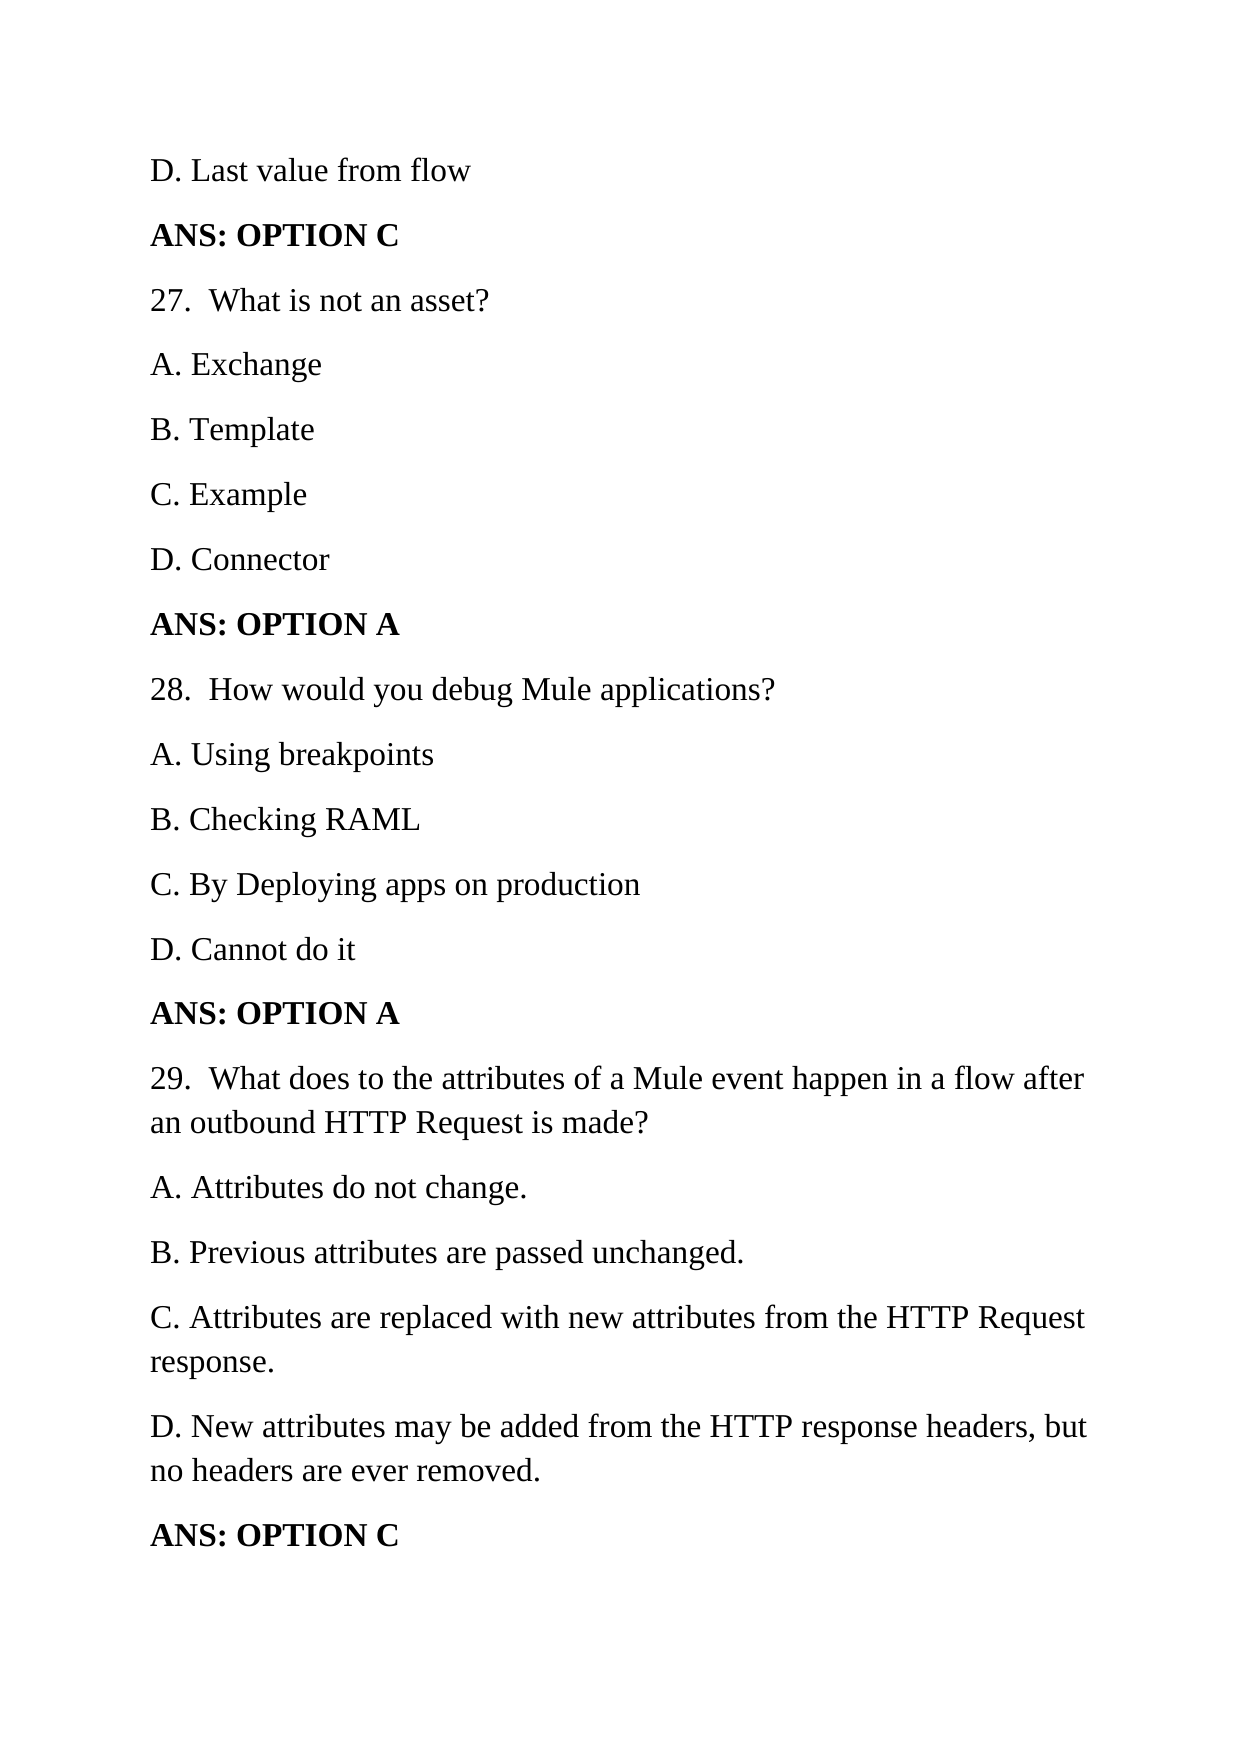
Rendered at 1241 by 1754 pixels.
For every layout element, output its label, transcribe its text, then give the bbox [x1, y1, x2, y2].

text B. Checking RAML [150, 799, 1090, 837]
text ANS: OPTION C [150, 215, 1090, 253]
text C. Attributes are replaced with new attributes from the HTTP Request response. [150, 1297, 1090, 1380]
text ANS: OPTION A [150, 994, 1090, 1032]
text D. Last value from flow [150, 150, 1090, 188]
text B. Template [150, 409, 1090, 448]
text ANS: OPTION A [150, 604, 1090, 643]
text C. By Deploying apps on production [150, 864, 1090, 902]
text ANS: OPTION C [150, 1515, 1090, 1553]
text D. New attributes may be added from the HTTP response headers, but no headers are ever removed. [150, 1406, 1090, 1489]
text C. Example [150, 474, 1090, 513]
text A. Attributes do not change. [150, 1167, 1090, 1206]
text B. Previous attributes are passed unchanged. [150, 1232, 1090, 1271]
text 28. How would you debug Mule applications? [150, 669, 1090, 707]
text A. Using breakpoints [150, 734, 1090, 772]
text D. Cannot do it [150, 929, 1090, 967]
text 29. What does to the attributes of a Mule event happen in a flow after an outbound HTTP Request is made? [150, 1058, 1090, 1141]
text A. Exchange [150, 345, 1090, 383]
text D. Connector [150, 539, 1090, 578]
text 27. What is not an asset? [150, 280, 1090, 318]
